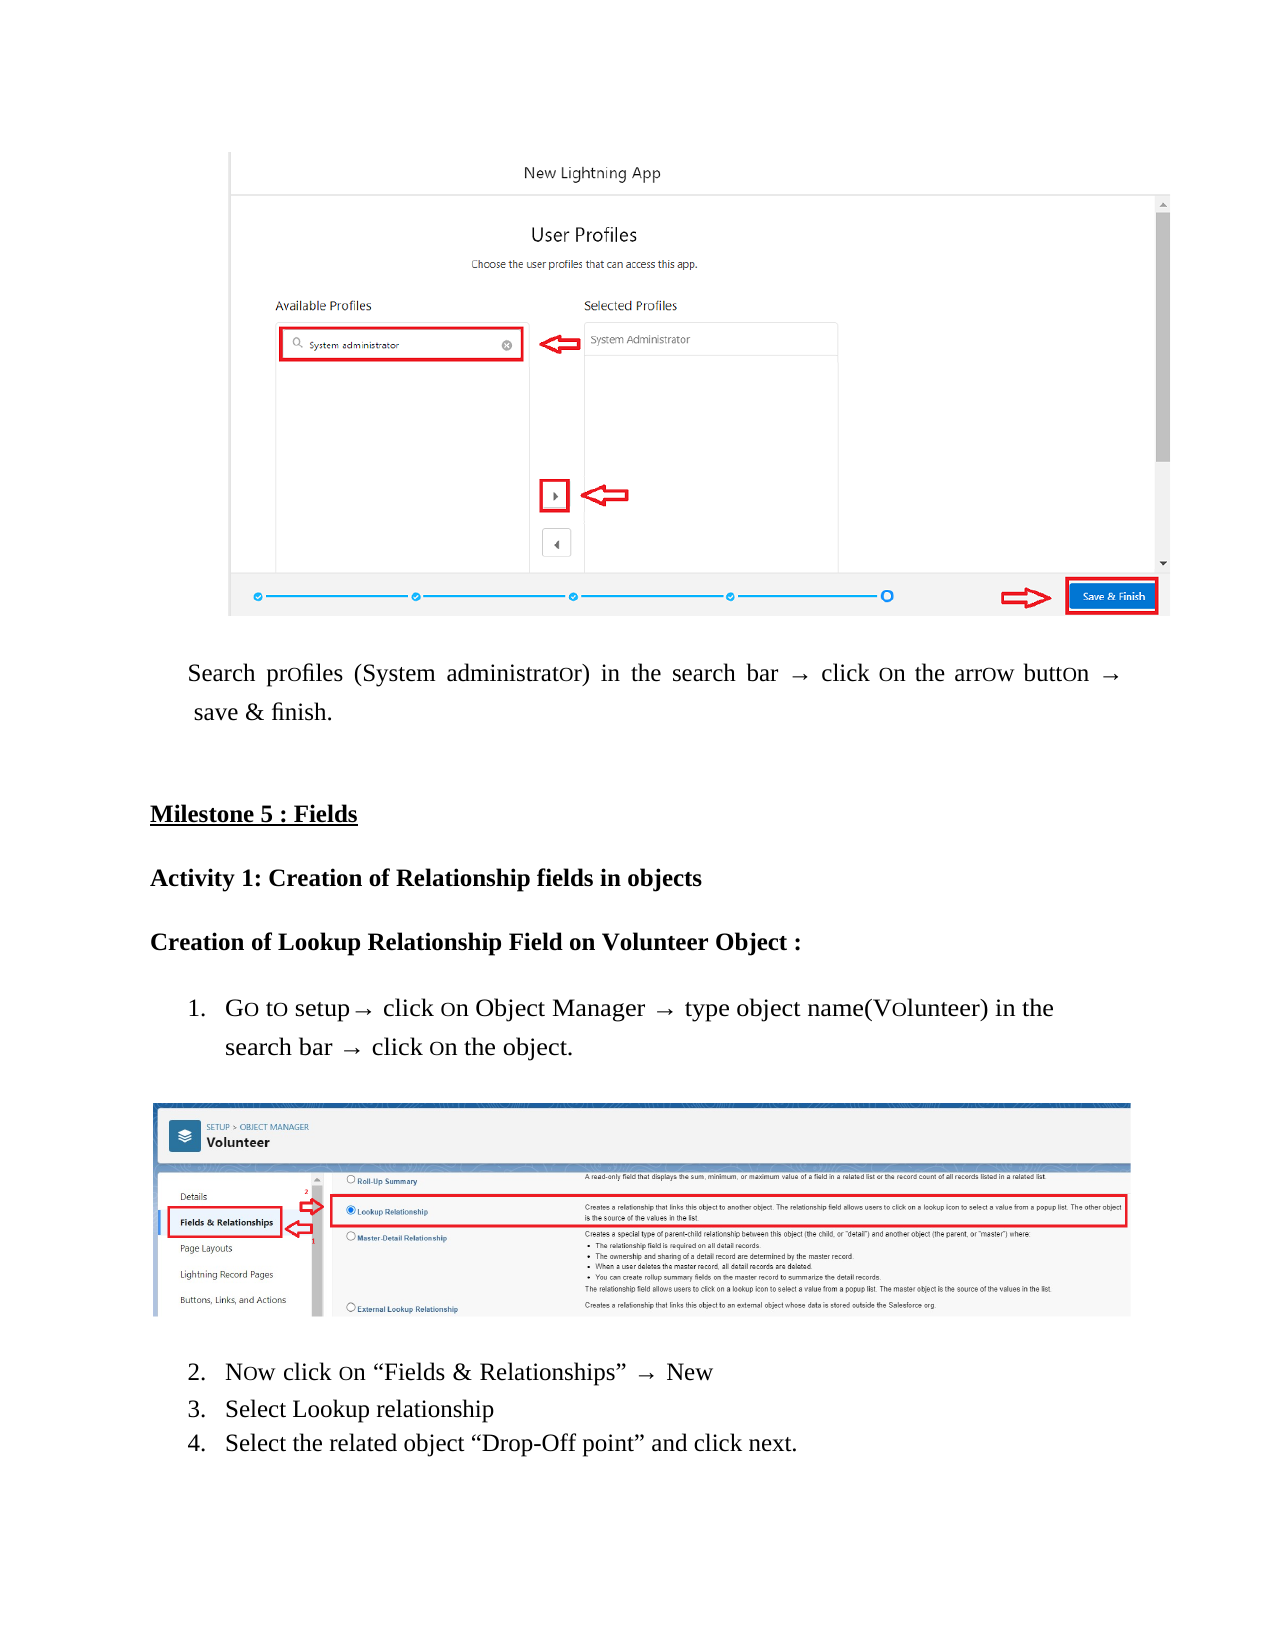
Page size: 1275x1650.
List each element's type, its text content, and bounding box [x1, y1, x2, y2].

picture [228, 152, 1171, 616]
list Go to setup→ click on Object Manager → type object name(Volunteer) in the search bar → click on the object. [187, 993, 1113, 1061]
text Search proﬁles (System administrator) in the search bar → click on the arrow button → save & ﬁnish. [187, 658, 1164, 726]
list Now click on “Fields & Relationships” → New [187, 1357, 1217, 1386]
picture [153, 1103, 1131, 1319]
list Select the related object “Drop-Off point” and click next. [187, 1428, 1217, 1456]
text Milestone 5 : Fields [150, 799, 1217, 827]
text Activity 1: Creation of Relationship fields in objects [150, 863, 1217, 892]
list Select Lookup relationship [187, 1394, 1217, 1423]
subtitle Creation of Lookup Relationship Field on Volunteer Object : [150, 927, 1217, 956]
